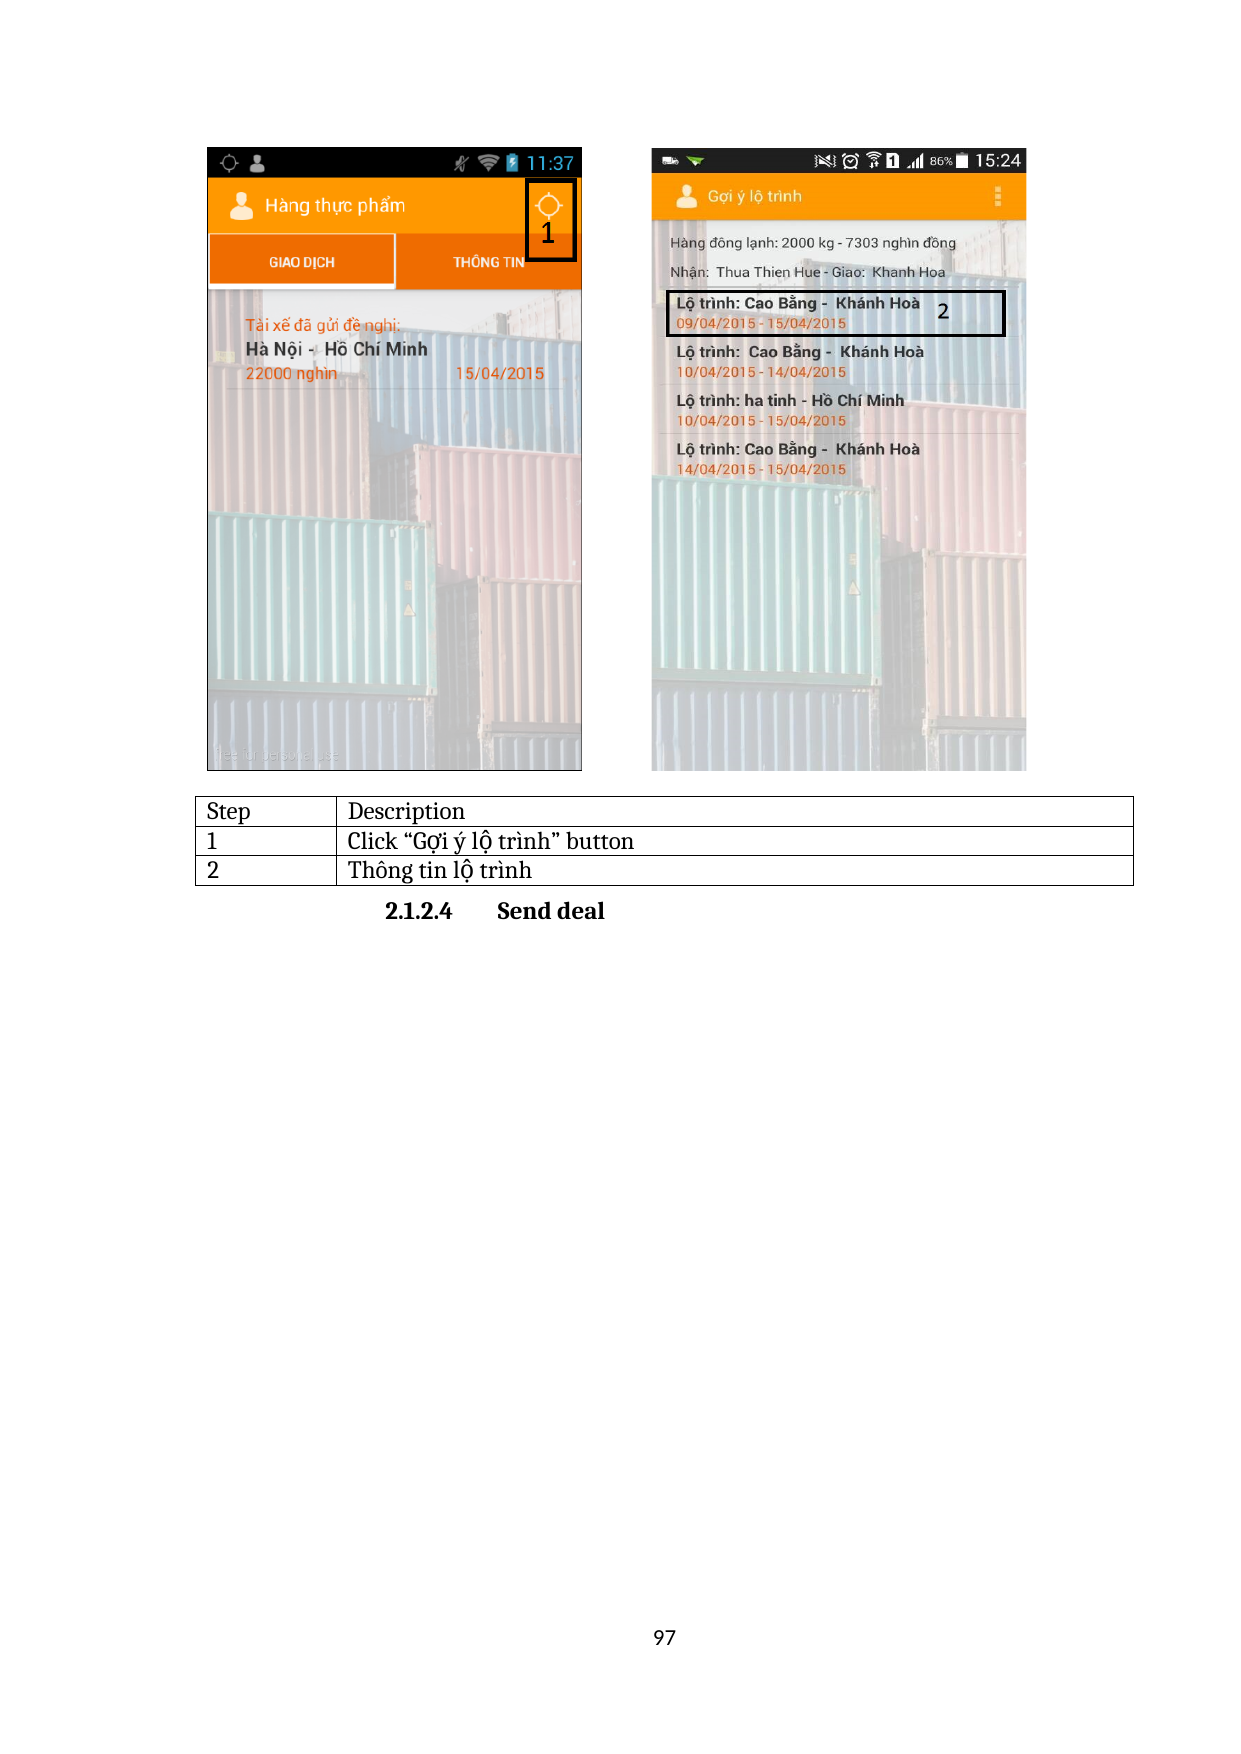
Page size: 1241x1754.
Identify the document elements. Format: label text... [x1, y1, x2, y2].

picture [207, 147, 582, 771]
picture [651, 148, 1027, 771]
table_cell 2 [196, 856, 336, 885]
subtitle Send deal [385, 897, 1122, 925]
table_header Step [196, 797, 336, 826]
table_cell 1 [196, 827, 336, 855]
table_cell Thông tin lộ trình [337, 856, 1133, 885]
table_cell Click “Gợi ý lộ trình” button [337, 827, 1133, 855]
table_header Description [337, 797, 1133, 826]
